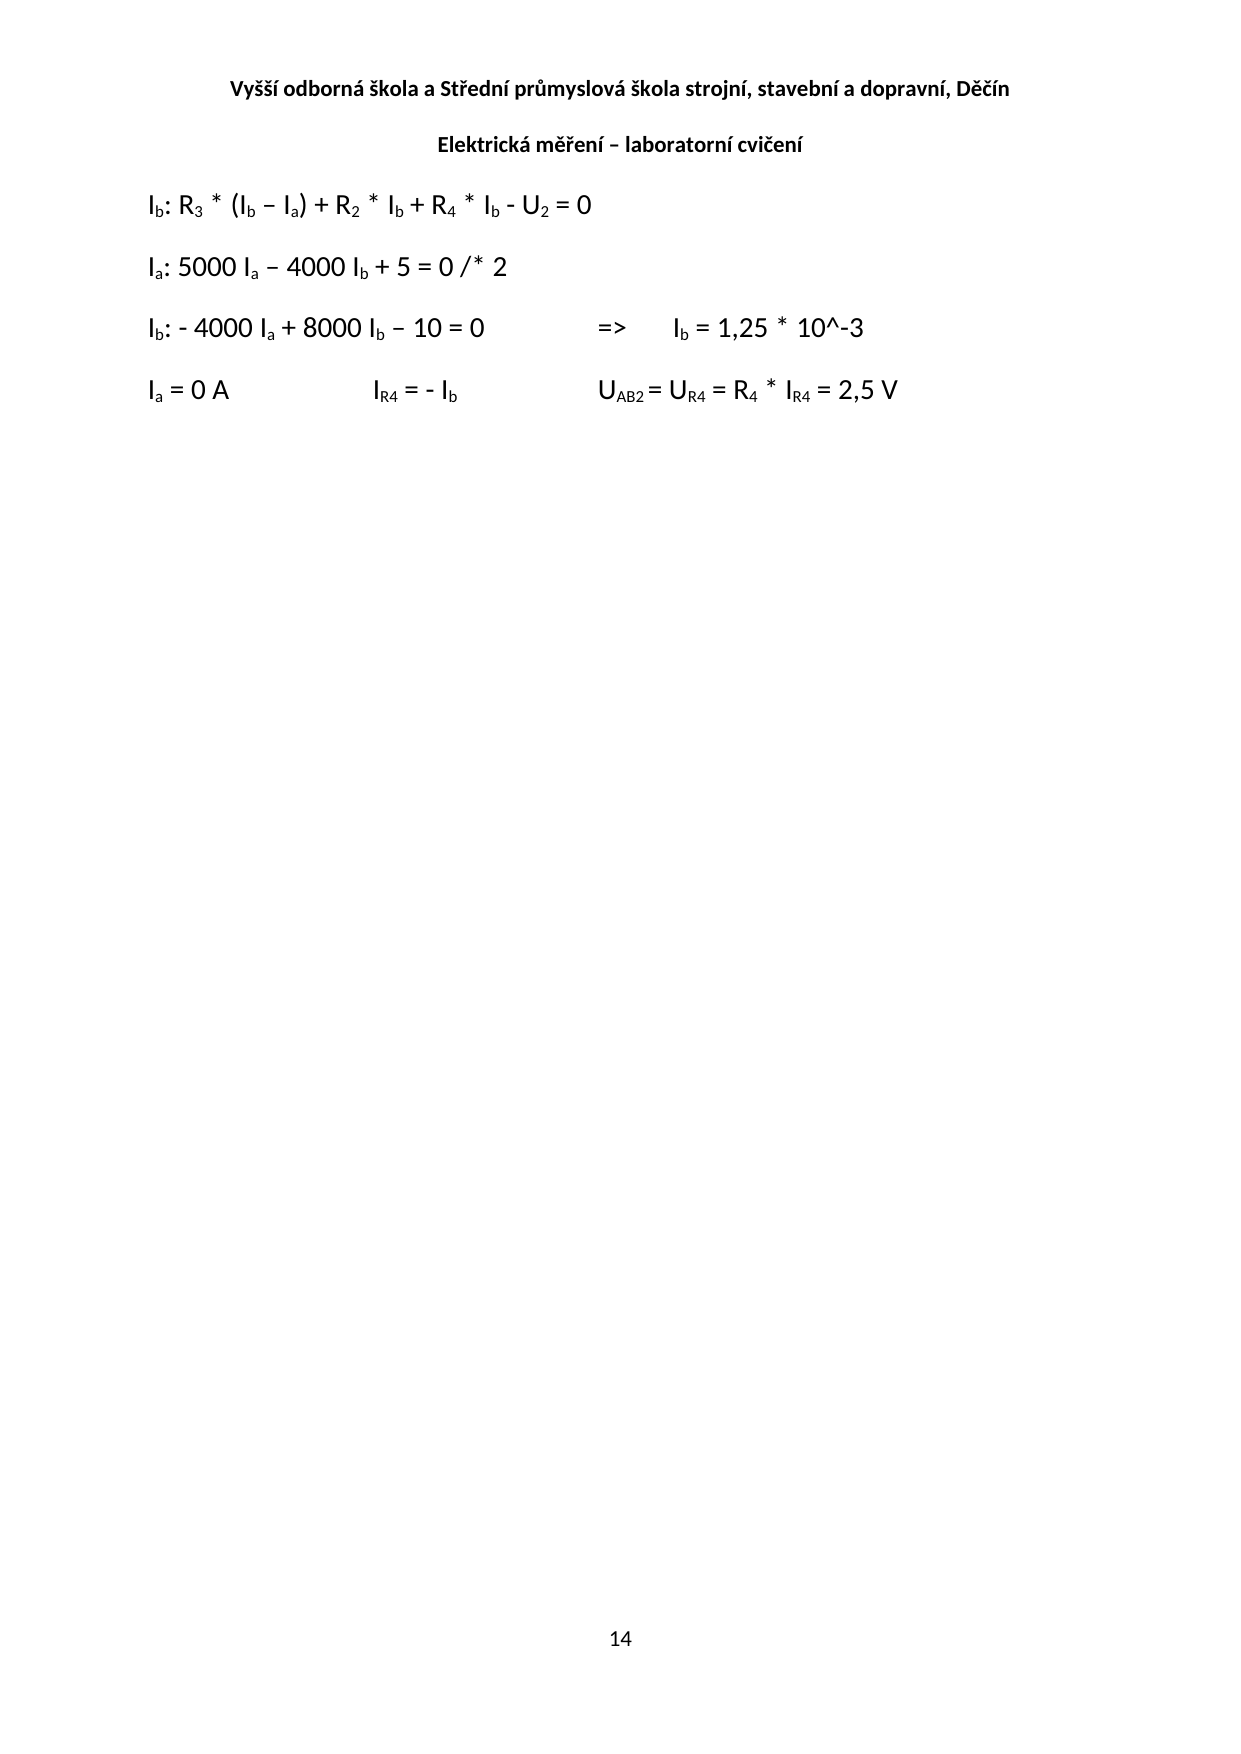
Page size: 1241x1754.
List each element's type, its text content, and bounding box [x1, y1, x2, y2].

text Ib: - 4000 Ia + 8000 Ib – 10 = 0 => Ib = 1,25 * 10^-3 [148, 309, 1093, 345]
text Ia: 5000 Ia – 4000 Ib + 5 = 0 /* 2 [148, 248, 1093, 283]
text Ia = 0 A IR4 = - Ib UAB2 = UR4 = R4 * IR4 = 2,5 V [148, 371, 1093, 407]
text Ib: R3 * (Ib – Ia) + R2 * Ib + R4 * Ib - U2 = 0 [148, 186, 1093, 221]
